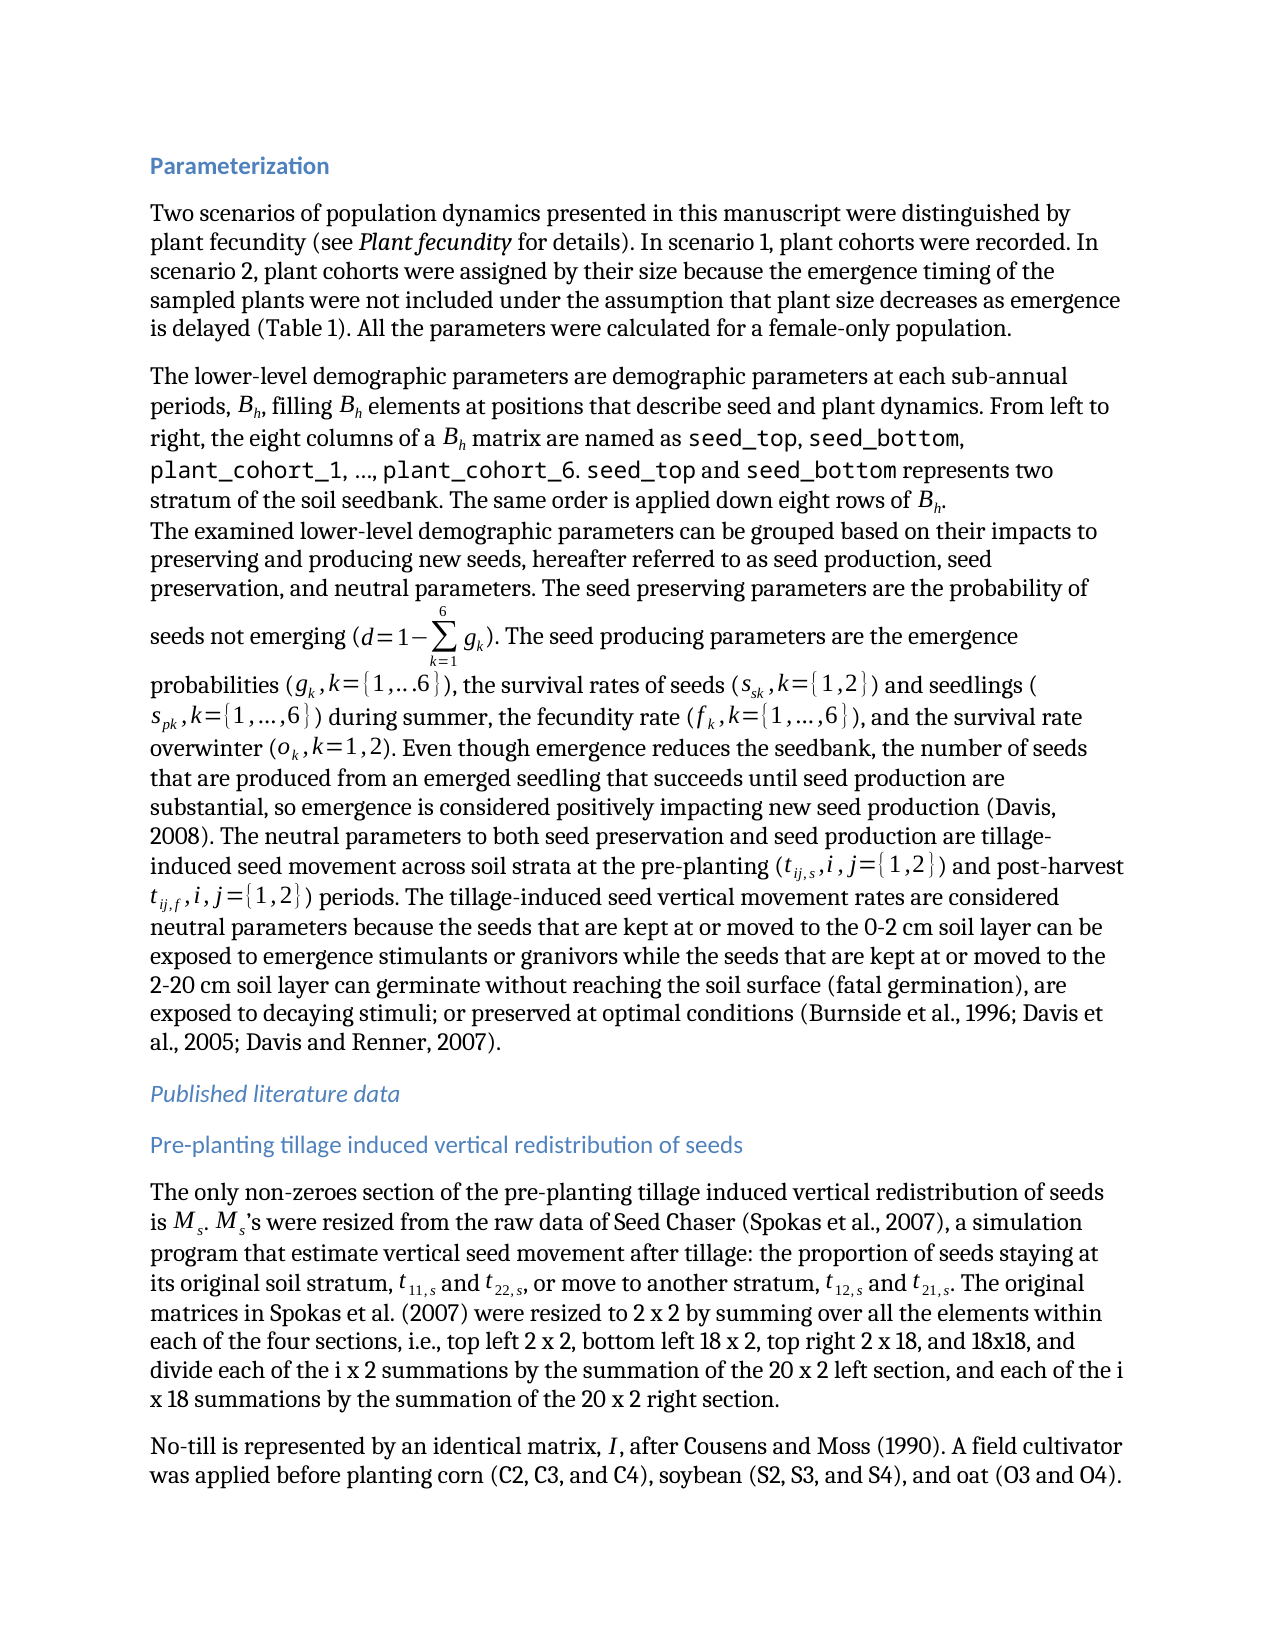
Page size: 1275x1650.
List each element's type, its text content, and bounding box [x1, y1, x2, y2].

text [150, 1432, 1125, 1490]
subtitle Parameterization [150, 150, 1125, 181]
subtitle Pre-planting tillage induced vertical redistribution of seeds [150, 1129, 1125, 1159]
subtitle Published literature data [150, 1078, 1125, 1108]
text Two scenarios of population dynamics presented in this manuscript were distinguished by plant fecundity (see Plant fecundity for details). In scenario 1, plant cohorts were recorded. In scenario 2, plant cohorts were assigned by their size because the emergence timing of the sampled plants were not included under the assumption that plant size decreases as emergence is delayed (Table 1). All the parameters were calculated for a female-only population. [150, 199, 1125, 343]
text The lower-level demographic parameters are demographic parameters at each sub-annual periods, , filling elements at positions that describe seed and plant dynamics. From left to right, the eight columns of a matrix are named as seed_top, seed_bottom, plant_cohort_1, …, plant_cohort_6. seed_top and seed_bottom represents two stratum of the soil seedbank. The same order is applied down eight rows of . The examined lower-level demographic parameters can be grouped based on their impacts to preserving and producing new seeds, hereafter referred to as seed production, seed preservation, and neutral parameters. The seed preserving parameters are the probability of seeds not emerging (). The seed producing parameters are the emergence probabilities (), the survival rates of seeds () and seedlings () during summer, the fecundity rate (), and the survival rate overwinter (). Even though emergence reduces the seedbank, the number of seeds that are produced from an emerged seedling that succeeds until seed production are substantial, so emergence is considered positively impacting new seed production (Davis, 2008). The neutral parameters to both seed preservation and seed production are tillage-induced seed movement across soil strata at the pre-planting () and post-harvest ) periods. The tillage-induced seed vertical movement rates are considered neutral parameters because the seeds that are kept at or moved to the 0-2 cm soil layer can be exposed to emergence stimulants or granivors while the seeds that are kept at or moved to the 2-20 cm soil layer can germinate without reaching the soil surface (fatal germination), are exposed to decaying stimuli; or preserved at optimal conditions (Burnside et al., 1996; Davis et al., 2005; Davis and Renner, 2007). [150, 362, 1125, 1057]
text The only non-zeroes section of the pre-planting tillage induced vertical redistribution of seeds is . ’s were resized from the raw data of Seed Chaser (Spokas et al., 2007), a simulation program that estimate vertical seed movement after tillage: the proportion of seeds staying at its original soil stratum, and , or move to another stratum, and . The original matrices in Spokas et al. (2007) were resized to 2 x 2 by summing over all the elements within each of the four sections, i.e., top left 2 x 2, bottom left 18 x 2, top right 2 x 18, and 18x18, and divide each of the i x 2 summations by the summation of the 20 x 2 left section, and each of the i x 18 summations by the summation of the 20 x 2 right section. [150, 1178, 1125, 1413]
